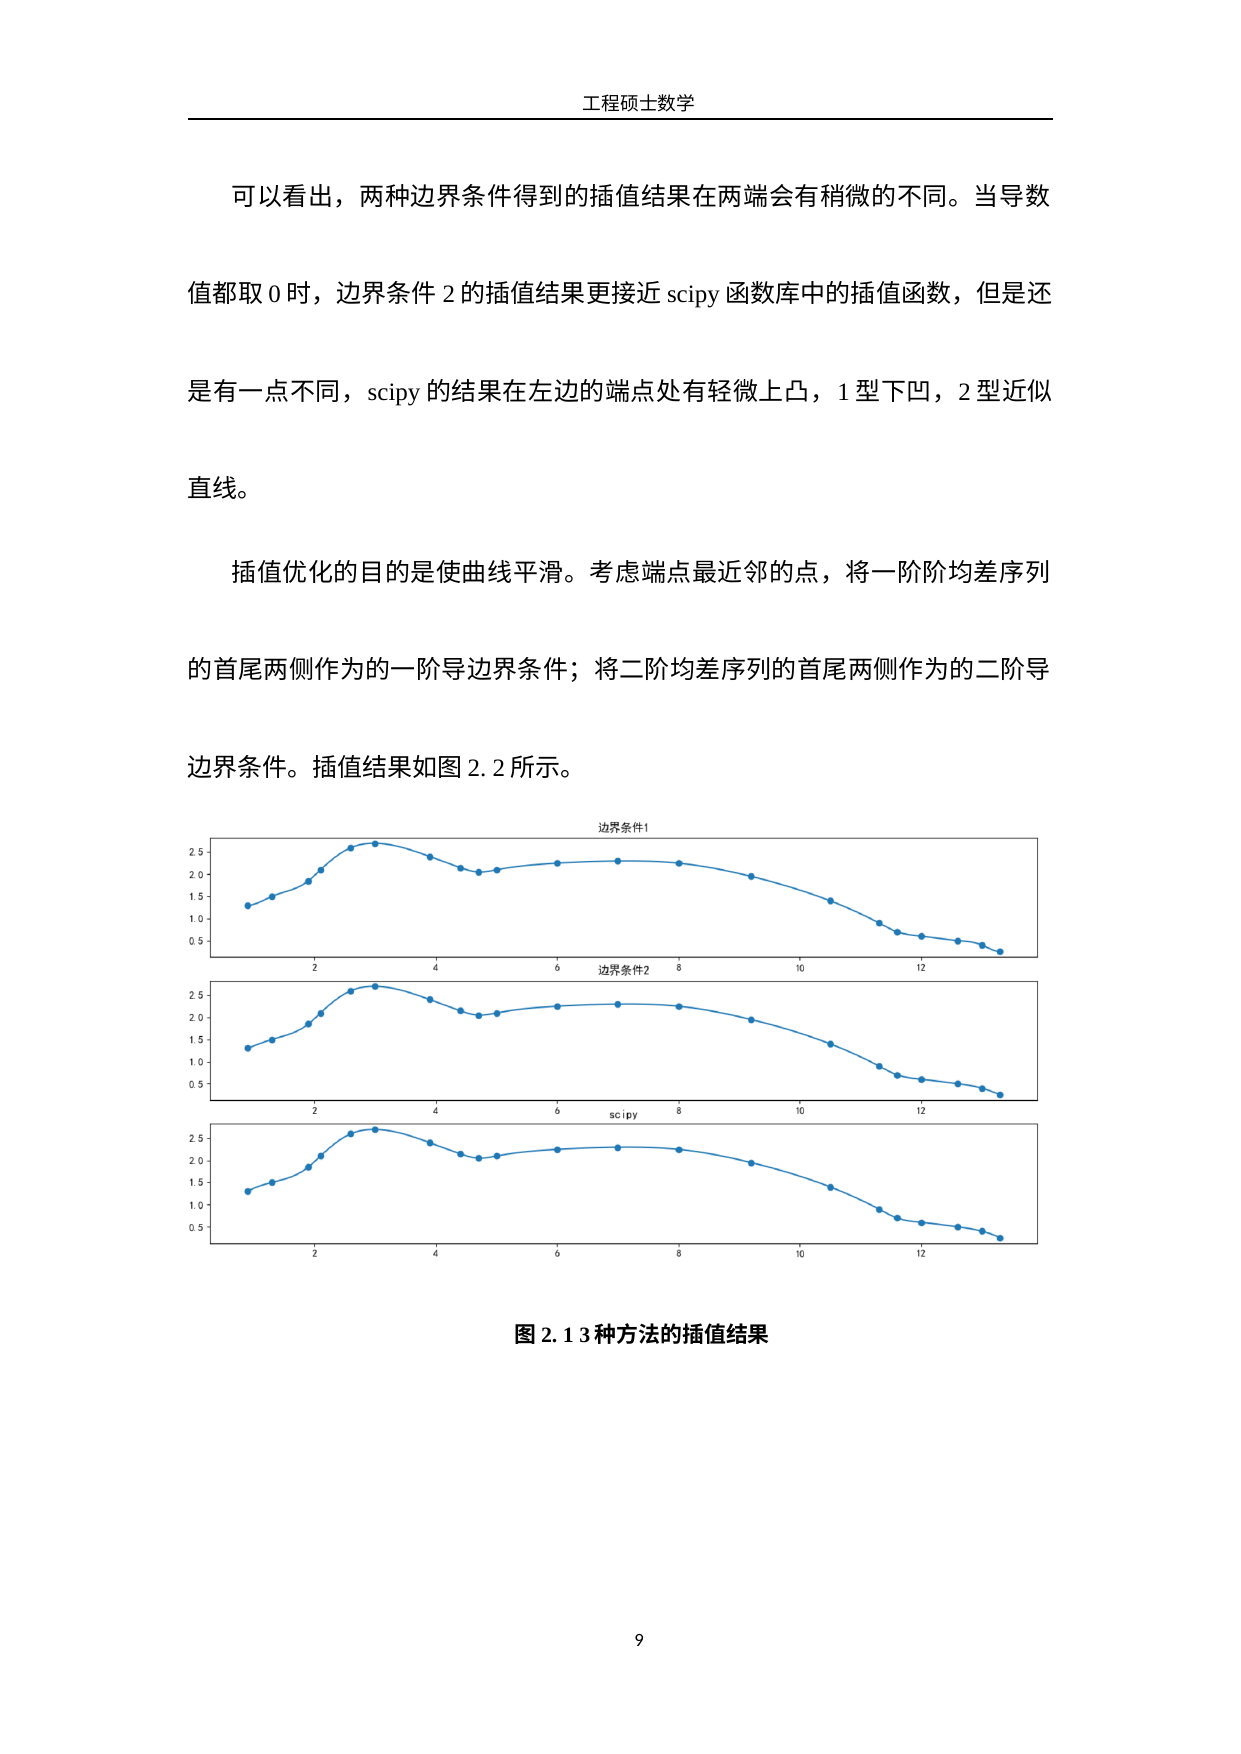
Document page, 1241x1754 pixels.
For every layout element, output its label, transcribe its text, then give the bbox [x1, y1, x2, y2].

text 可以看出，两种边界条件得到的插值结果在两端会有稍微的不同。当导数值都取0时，边界条件2的插值结果更接近scipy函数库中的插值函数，但是还是有一点不同，scipy的结果在左边的端点处有轻微上凸，1型下凹，2型近似直线。 [187, 162, 1053, 519]
text 插值优化的目的是使曲线平滑。考虑端点最近邻的点，将一阶阶均差序列的首尾两侧作为的一阶导边界条件；将二阶均差序列的首尾两侧作为的二阶导边界条件。插值结果如图2. 2所示。 [187, 538, 1053, 798]
picture [187, 815, 1053, 1273]
text 图2. 1 3种方法的插值结果 [187, 1317, 1053, 1349]
